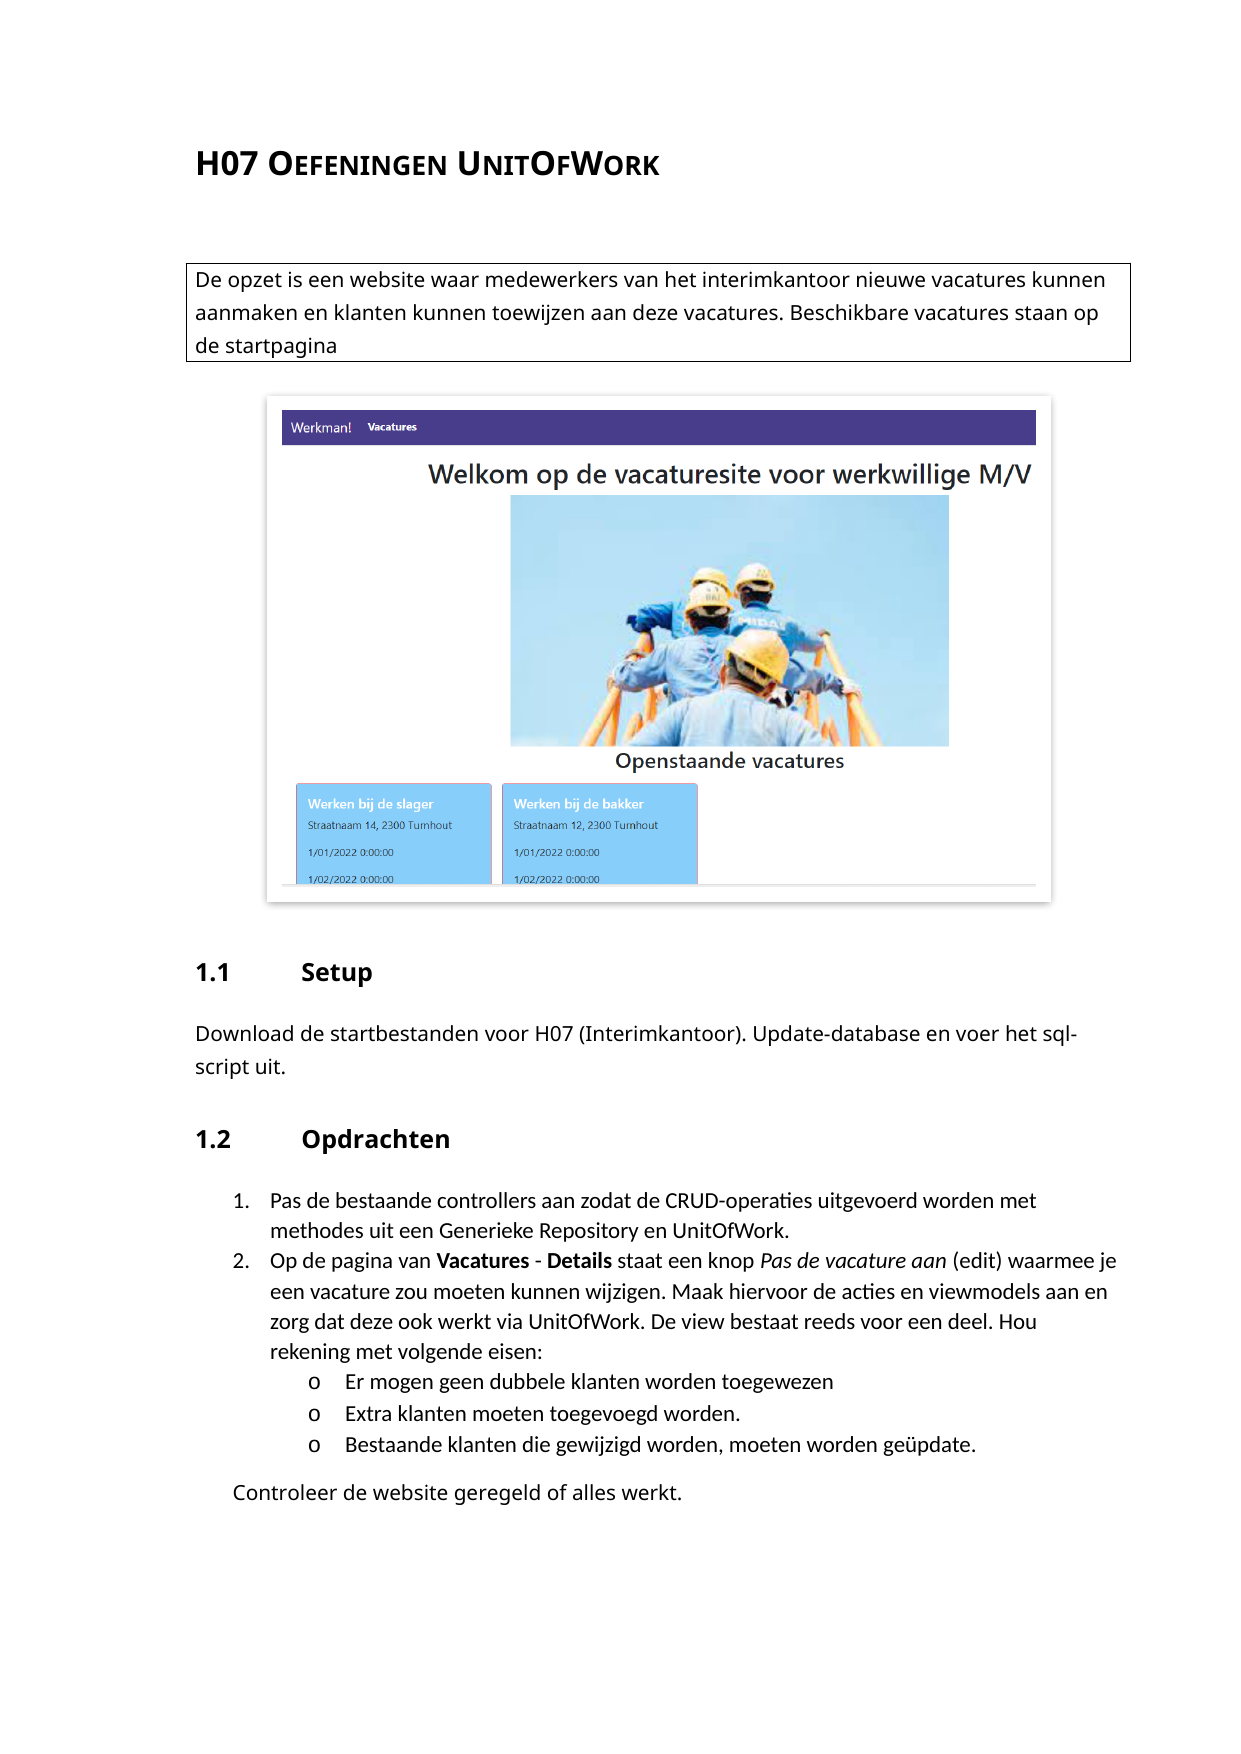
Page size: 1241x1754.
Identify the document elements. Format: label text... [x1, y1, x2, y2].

text Controleer de website geregeld of alles werkt. [232, 1478, 1122, 1507]
picture [282, 410, 1036, 887]
subtitle Opdrachten [195, 1122, 1122, 1156]
subtitle H07 Oefeningen UnitOfWork [195, 140, 1122, 186]
list Bestaande klanten die gewijzigd worden, moeten worden geüpdate. [307, 1430, 1122, 1459]
text De opzet is een website waar medewerkers van het interimkantoor nieuwe vacatures kunnen aanmaken en klanten kunnen toewijzen aan deze vacatures. Beschikbare vacatures staan op de startpagina [187, 264, 1130, 361]
subtitle Setup [195, 955, 1122, 989]
list Op de pagina van Vacatures - Details staat een knop Pas de vacature aan (edit) waarmee je een vacature zou moeten kunnen wijzigen. Maak hiervoor de acties en viewmodels aan en zorg dat deze ook werkt via UnitOfWork. De view bestaat reeds voor een deel. Hou rekening met volgende eisen: [232, 1247, 1122, 1365]
list Extra klanten moeten toegevoegd worden. [307, 1399, 1122, 1428]
text Download de startbestanden voor H07 (Interimkantoor). Update-database en voer het sql-script uit. [195, 1019, 1122, 1080]
list Pas de bestaande controllers aan zodat de CRUD-operaties uitgevoerd worden met methodes uit een Generieke Repository en UnitOfWork. [232, 1186, 1122, 1244]
list Er mogen geen dubbele klanten worden toegewezen [307, 1367, 1122, 1397]
